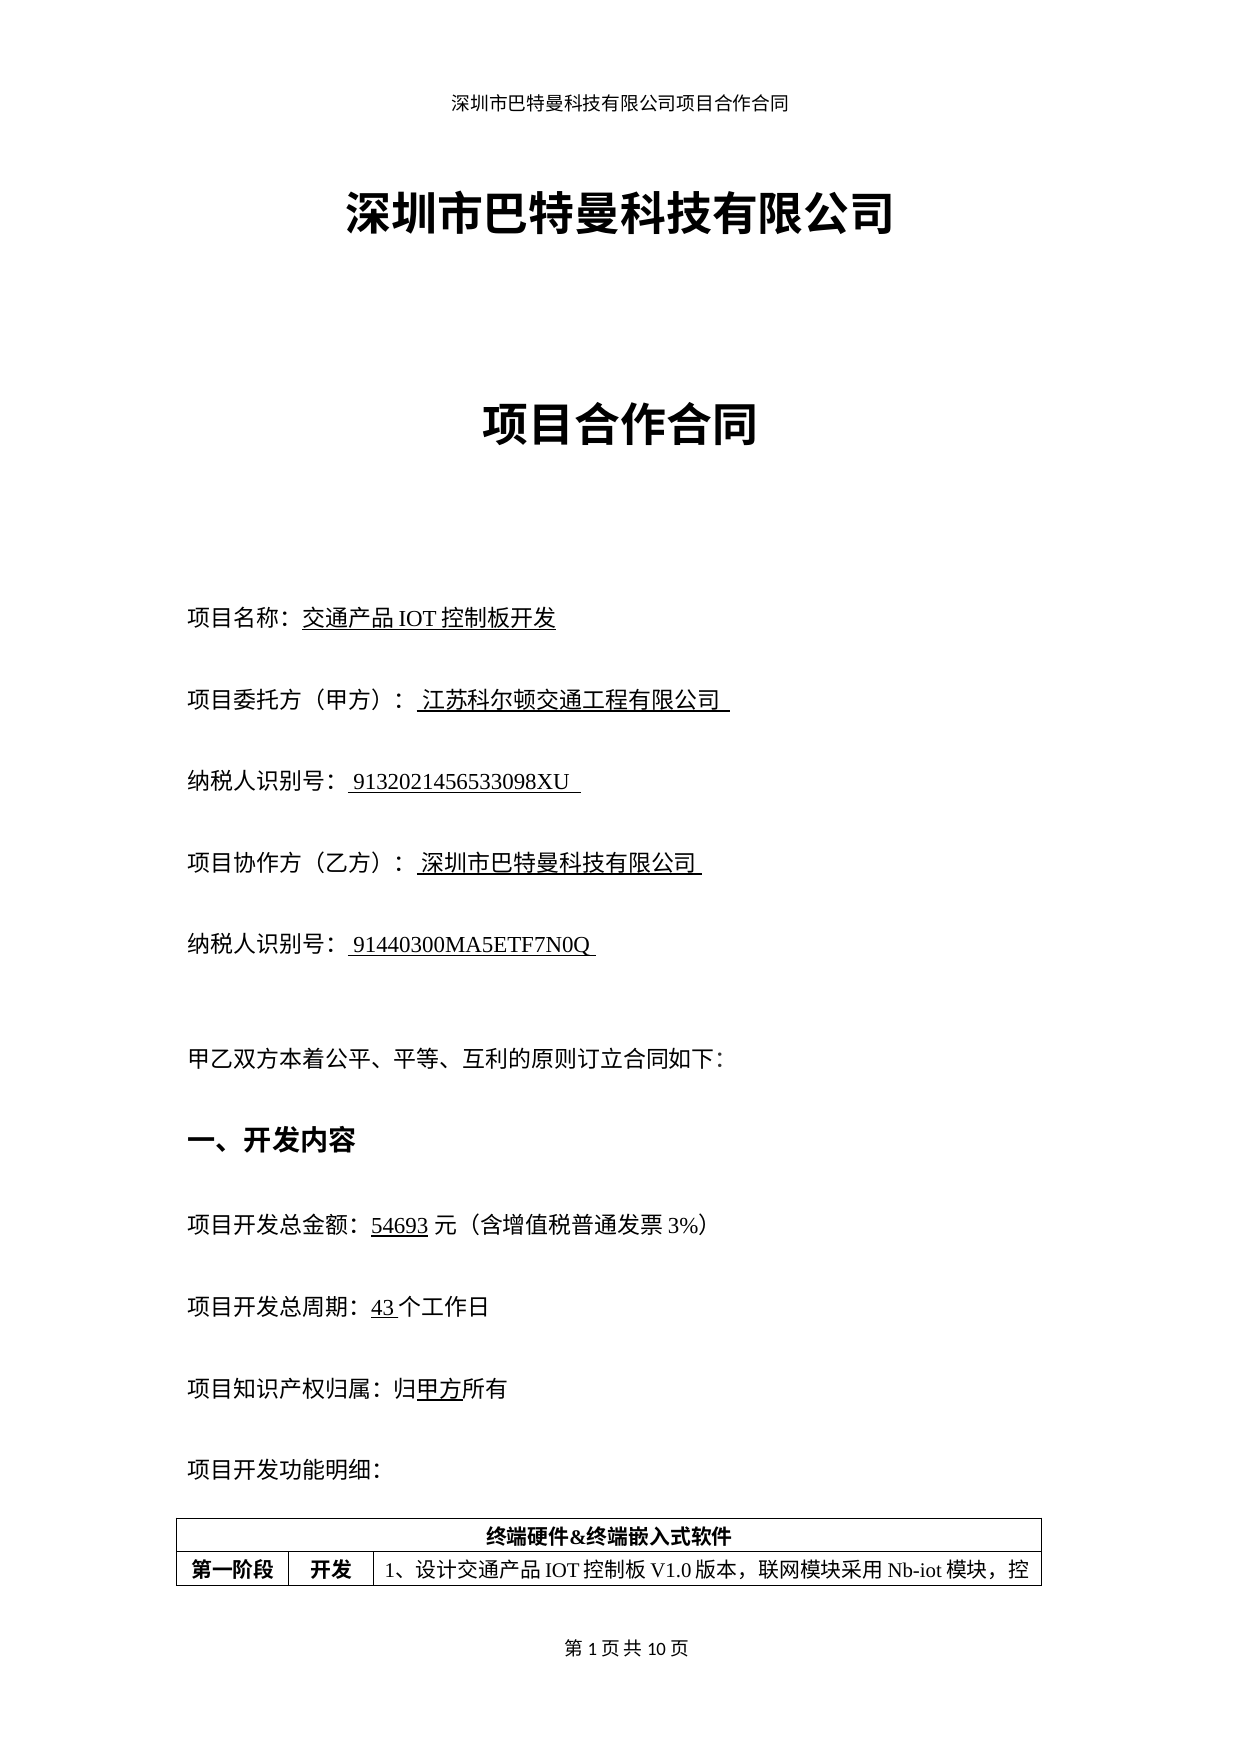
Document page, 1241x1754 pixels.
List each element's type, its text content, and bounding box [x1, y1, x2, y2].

text 纳税人识别号： 9132021456533098XU [187, 747, 1053, 812]
list 项目知识产权归属：归甲方所有 [187, 1354, 1053, 1419]
subtitle 项目合作合同 [187, 373, 1053, 471]
text 项目协作方（乙方）： 深圳市巴特曼科技有限公司 [187, 829, 1053, 894]
list 甲乙双方本着公平、平等、互利的原则订立合同如下： [187, 1024, 1053, 1089]
table_cell 第一阶段 [177, 1552, 288, 1585]
list 项目开发功能明细： [187, 1436, 1053, 1501]
text 纳税人识别号： 91440300MA5ETF7N0Q [187, 911, 1053, 976]
list 项目开发总金额：54693 元（含增值税普通发票3%） [187, 1191, 1053, 1256]
list 一、开发内容 [187, 1106, 1053, 1171]
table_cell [374, 1552, 1041, 1585]
subtitle 深圳市巴特曼科技有限公司 [187, 162, 1053, 259]
list 项目开发总周期：43个工作日 [187, 1273, 1053, 1338]
table_header 终端硬件&终端嵌入式软件 [177, 1519, 1041, 1551]
text 项目委托方（甲方）： 江苏科尔顿交通工程有限公司 [187, 666, 1053, 731]
list 项目名称：交通产品IOT控制板开发 [187, 584, 1053, 649]
table_cell 开发功能 [289, 1552, 373, 1585]
